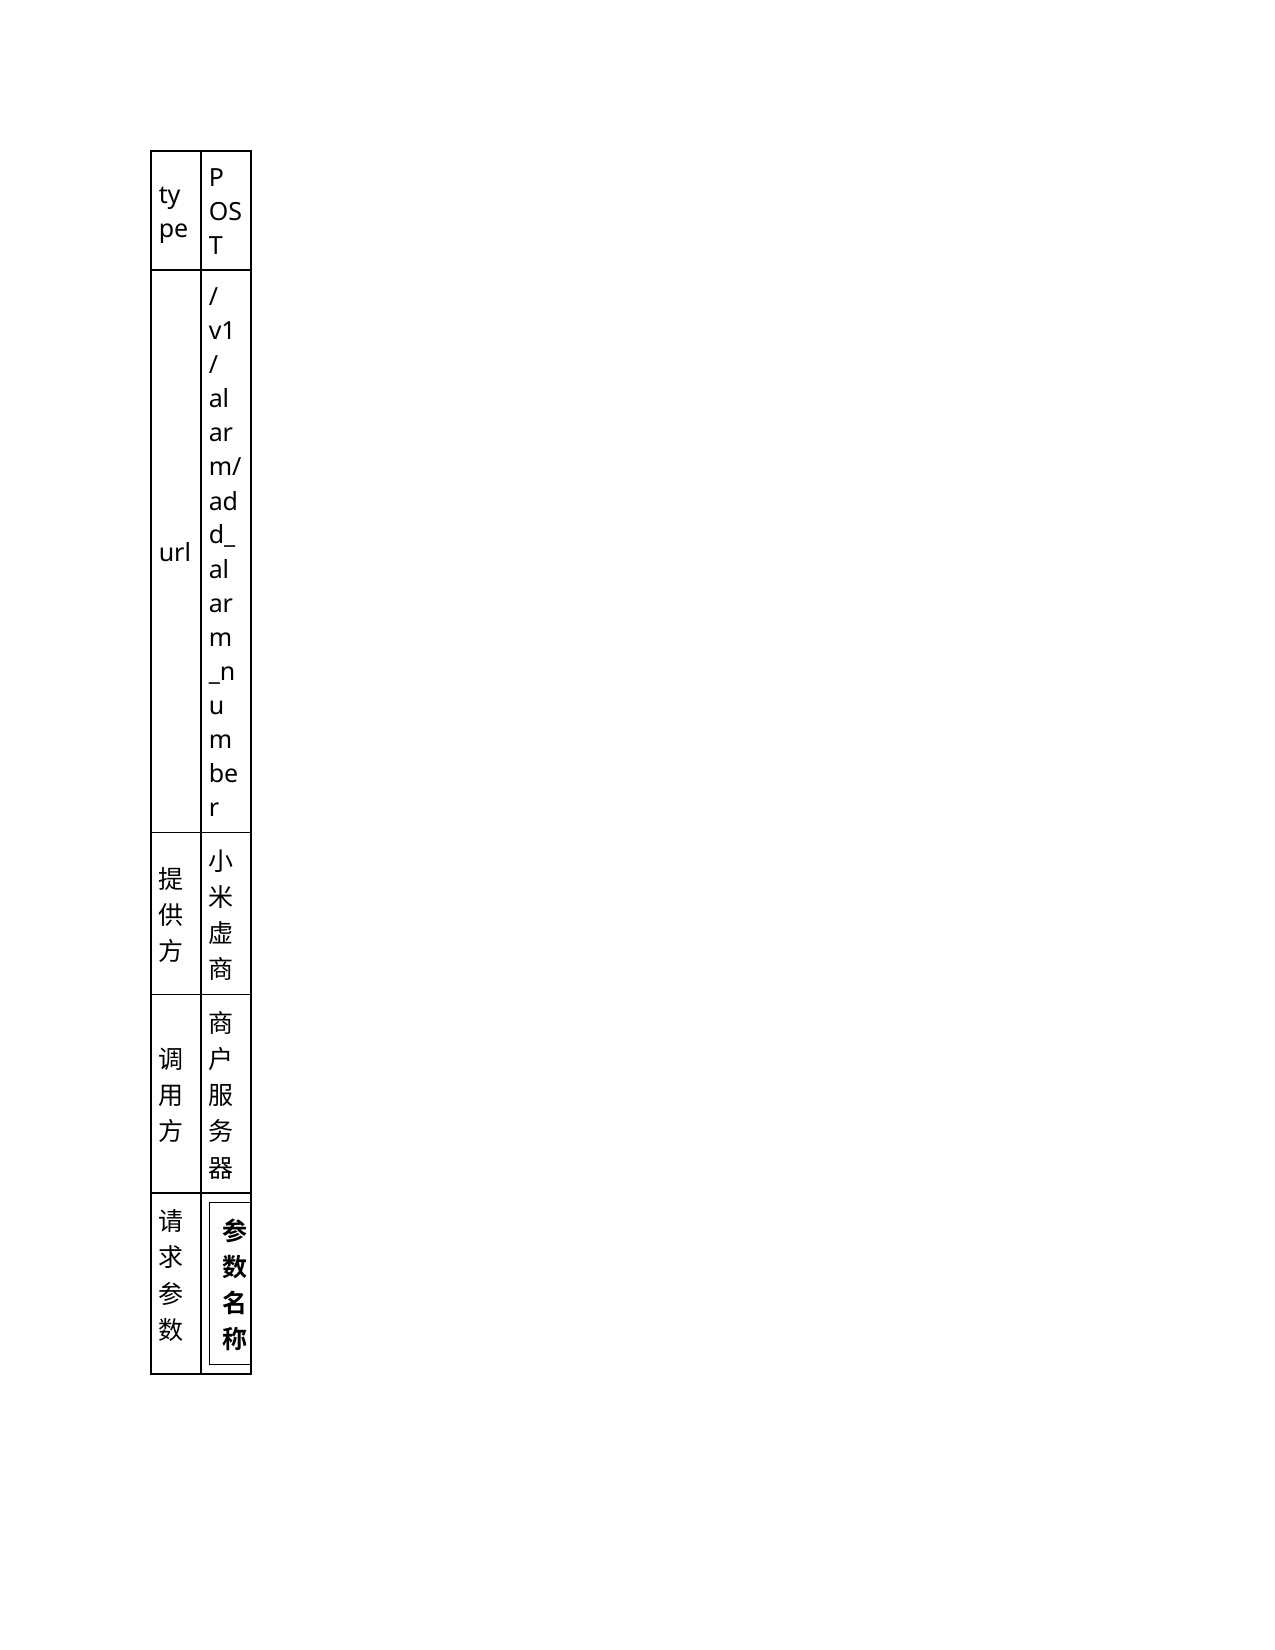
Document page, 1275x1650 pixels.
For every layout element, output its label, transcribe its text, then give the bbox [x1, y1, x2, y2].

table_cell type [152, 152, 200, 269]
table_cell 调用方 [152, 995, 200, 1192]
table_cell url [152, 271, 200, 832]
table_cell 请求参数 [152, 1194, 200, 1373]
table_cell /v1/alarm/add_alarm_number [202, 271, 250, 832]
table_cell 提供方 [152, 833, 200, 994]
table_cell POST [202, 152, 250, 269]
table_cell 小米虚商 [202, 833, 250, 994]
table_cell 商户服务器 [202, 995, 250, 1192]
table_cell [202, 1194, 250, 1373]
